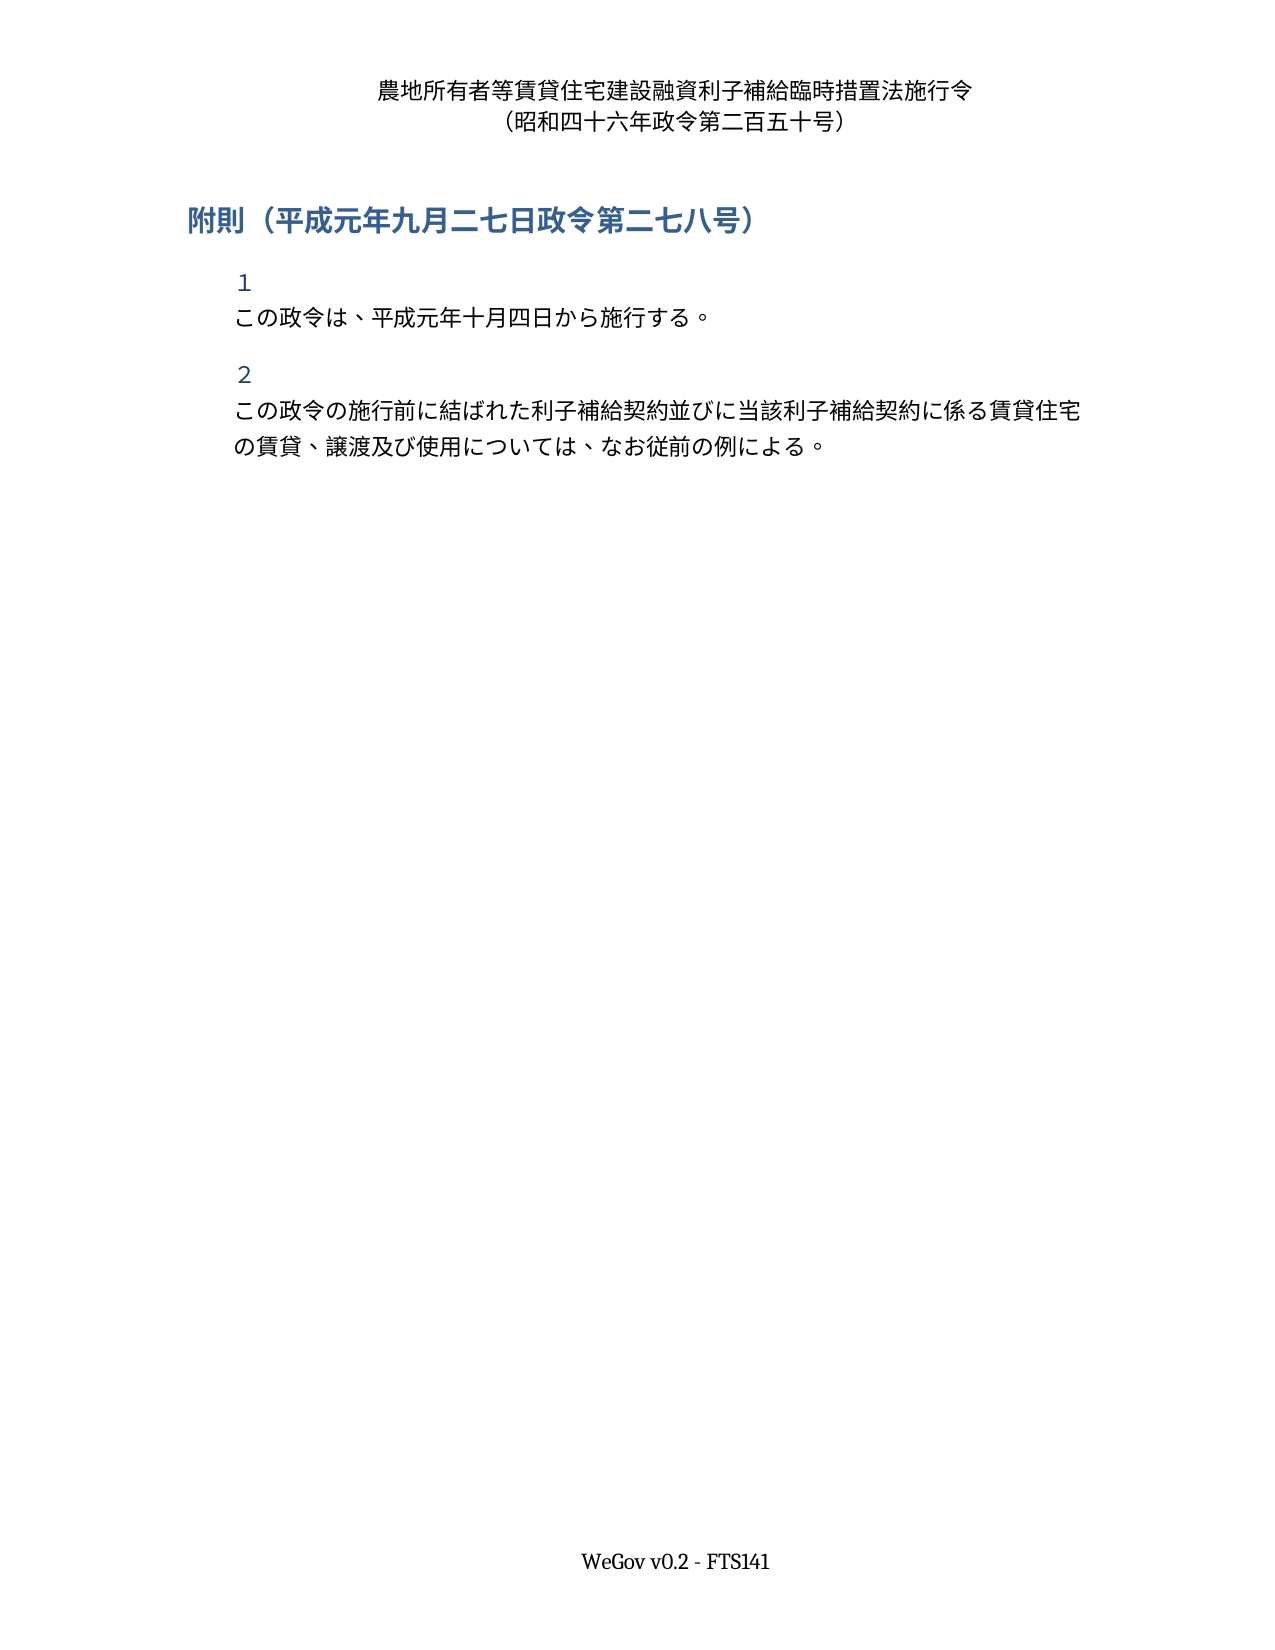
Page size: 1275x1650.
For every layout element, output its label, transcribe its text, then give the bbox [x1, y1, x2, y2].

subtitle ２ [233, 359, 1087, 390]
subtitle １ [233, 266, 1087, 298]
text この政令の施行前に結ばれた利子補給契約並びに当該利子補給契約に係る賃貸住宅の賃貸、譲渡及び使用については、なお従前の例による。 [233, 395, 1087, 462]
text この政令は、平成元年十月四日から施行する。 [233, 302, 1087, 334]
subtitle 附則（平成元年九月二七日政令第二七八号） [187, 200, 1087, 240]
